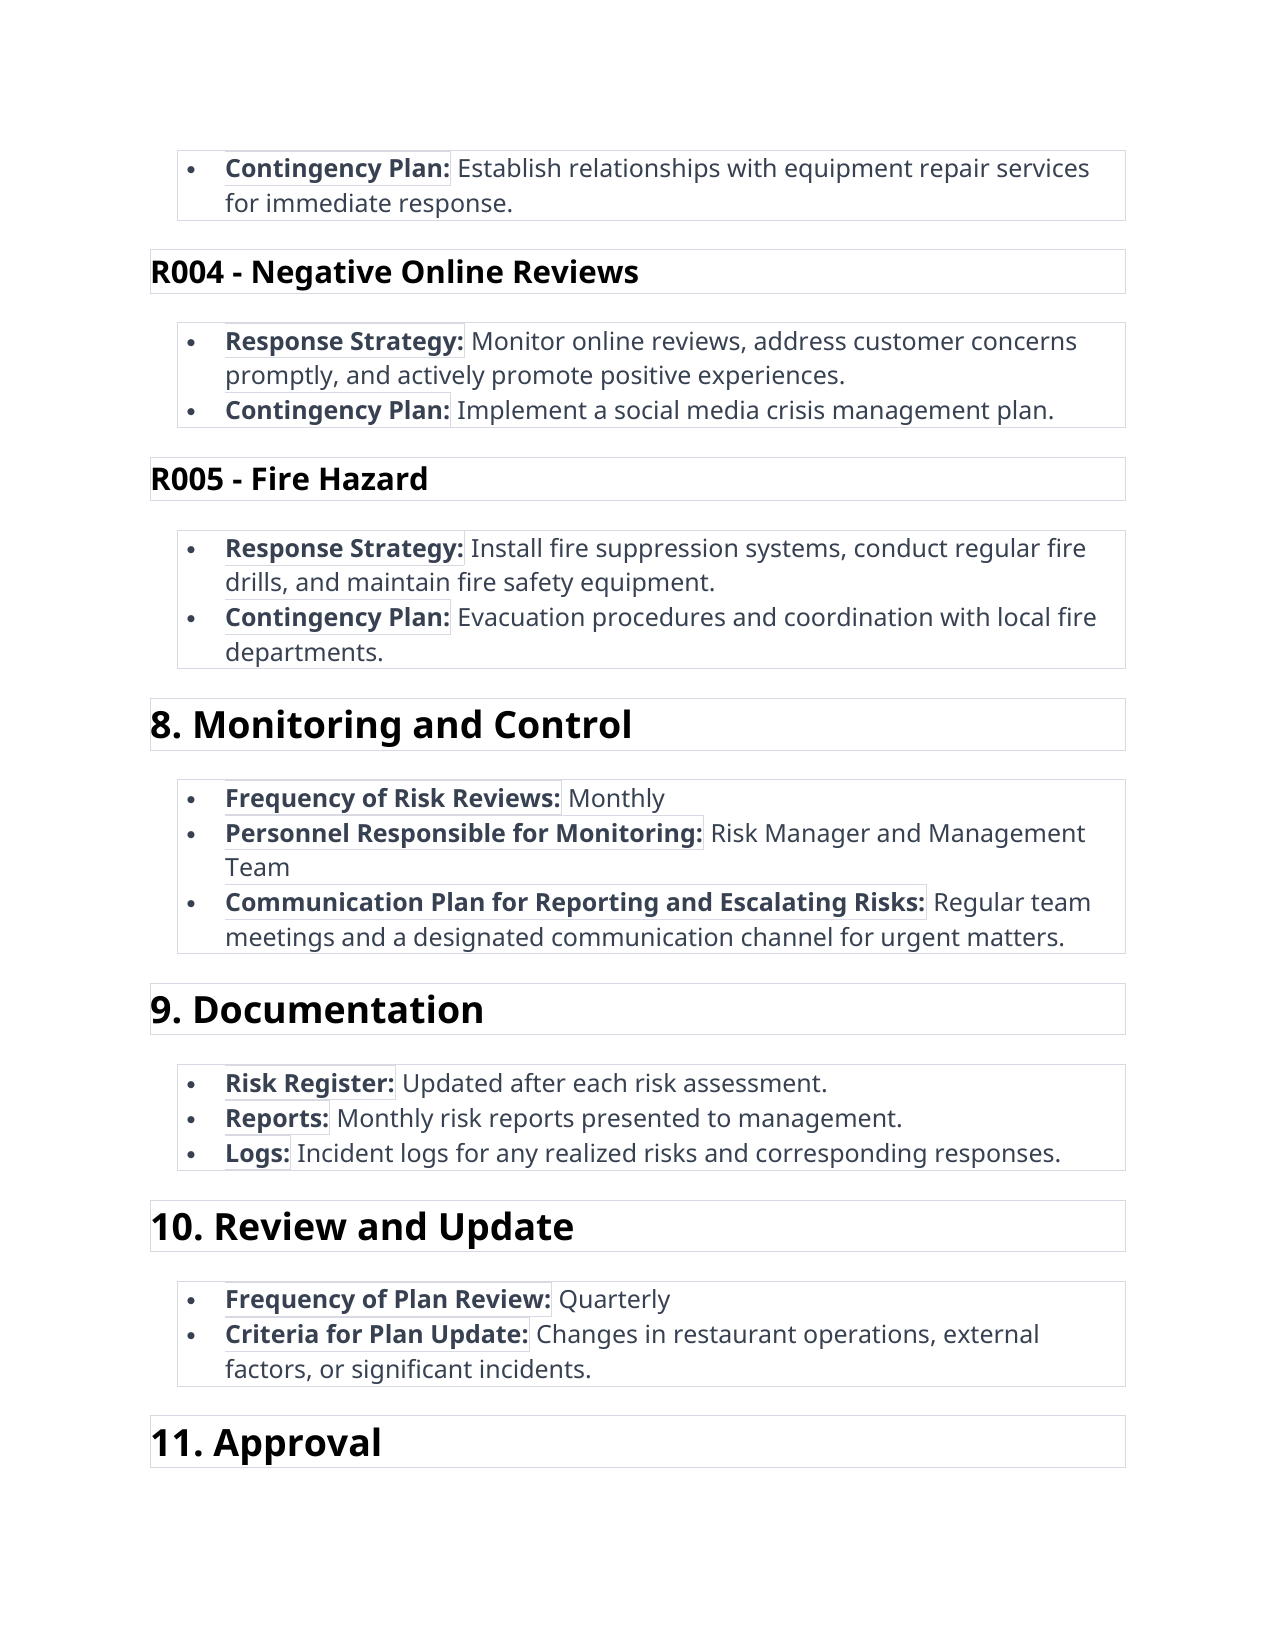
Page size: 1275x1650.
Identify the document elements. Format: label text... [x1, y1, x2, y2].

text R004 - Negative Online Reviews [151, 250, 1125, 293]
text 11. Approval [151, 1416, 1125, 1467]
list Response Strategy: Install fire suppression systems, conduct regular fire drills, and maintain fire safety equipment. [178, 531, 1125, 599]
list Frequency of Risk Reviews: Monthly [178, 780, 561, 814]
list Response Strategy: Monitor online reviews, address customer concerns promptly, and actively promote positive experiences. [178, 323, 1125, 391]
list Risk Register: Updated after each risk assessment. [396, 1065, 1125, 1099]
list Communication Plan for Reporting and Escalating Risks: Regular team meetings and a designated communication channel for urgent matters. [178, 883, 1125, 953]
list Contingency Plan: Implement a social media crisis management plan. [178, 391, 450, 427]
list Reports: Monthly risk reports presented to management. [330, 1099, 1125, 1134]
list Contingency Plan: Evacuation procedures and coordination with local fire departments. [178, 599, 1125, 668]
text 9. Documentation [151, 984, 1125, 1034]
list Frequency of Plan Review: Quarterly [552, 1282, 1125, 1316]
list Personnel Responsible for Monitoring: Risk Manager and Management Team [178, 814, 1125, 883]
text R005 - Fire Hazard [151, 458, 1125, 500]
list Reports: Monthly risk reports presented to management. [178, 1099, 329, 1134]
list Contingency Plan: Implement a social media crisis management plan. [451, 391, 1125, 427]
list Logs: Incident logs for any realized risks and corresponding responses. [291, 1134, 1125, 1170]
list Frequency of Risk Reviews: Monthly [562, 780, 1125, 814]
list Criteria for Plan Update: Changes in restaurant operations, external factors, or significant incidents. [178, 1316, 1125, 1386]
text 10. Review and Update [151, 1201, 1125, 1251]
list Risk Register: Updated after each risk assessment. [178, 1065, 395, 1099]
list Contingency Plan: Establish relationships with equipment repair services for immediate response. [178, 151, 1125, 220]
list Frequency of Plan Review: Quarterly [178, 1282, 551, 1316]
text 8. Monitoring and Control [151, 699, 1125, 750]
